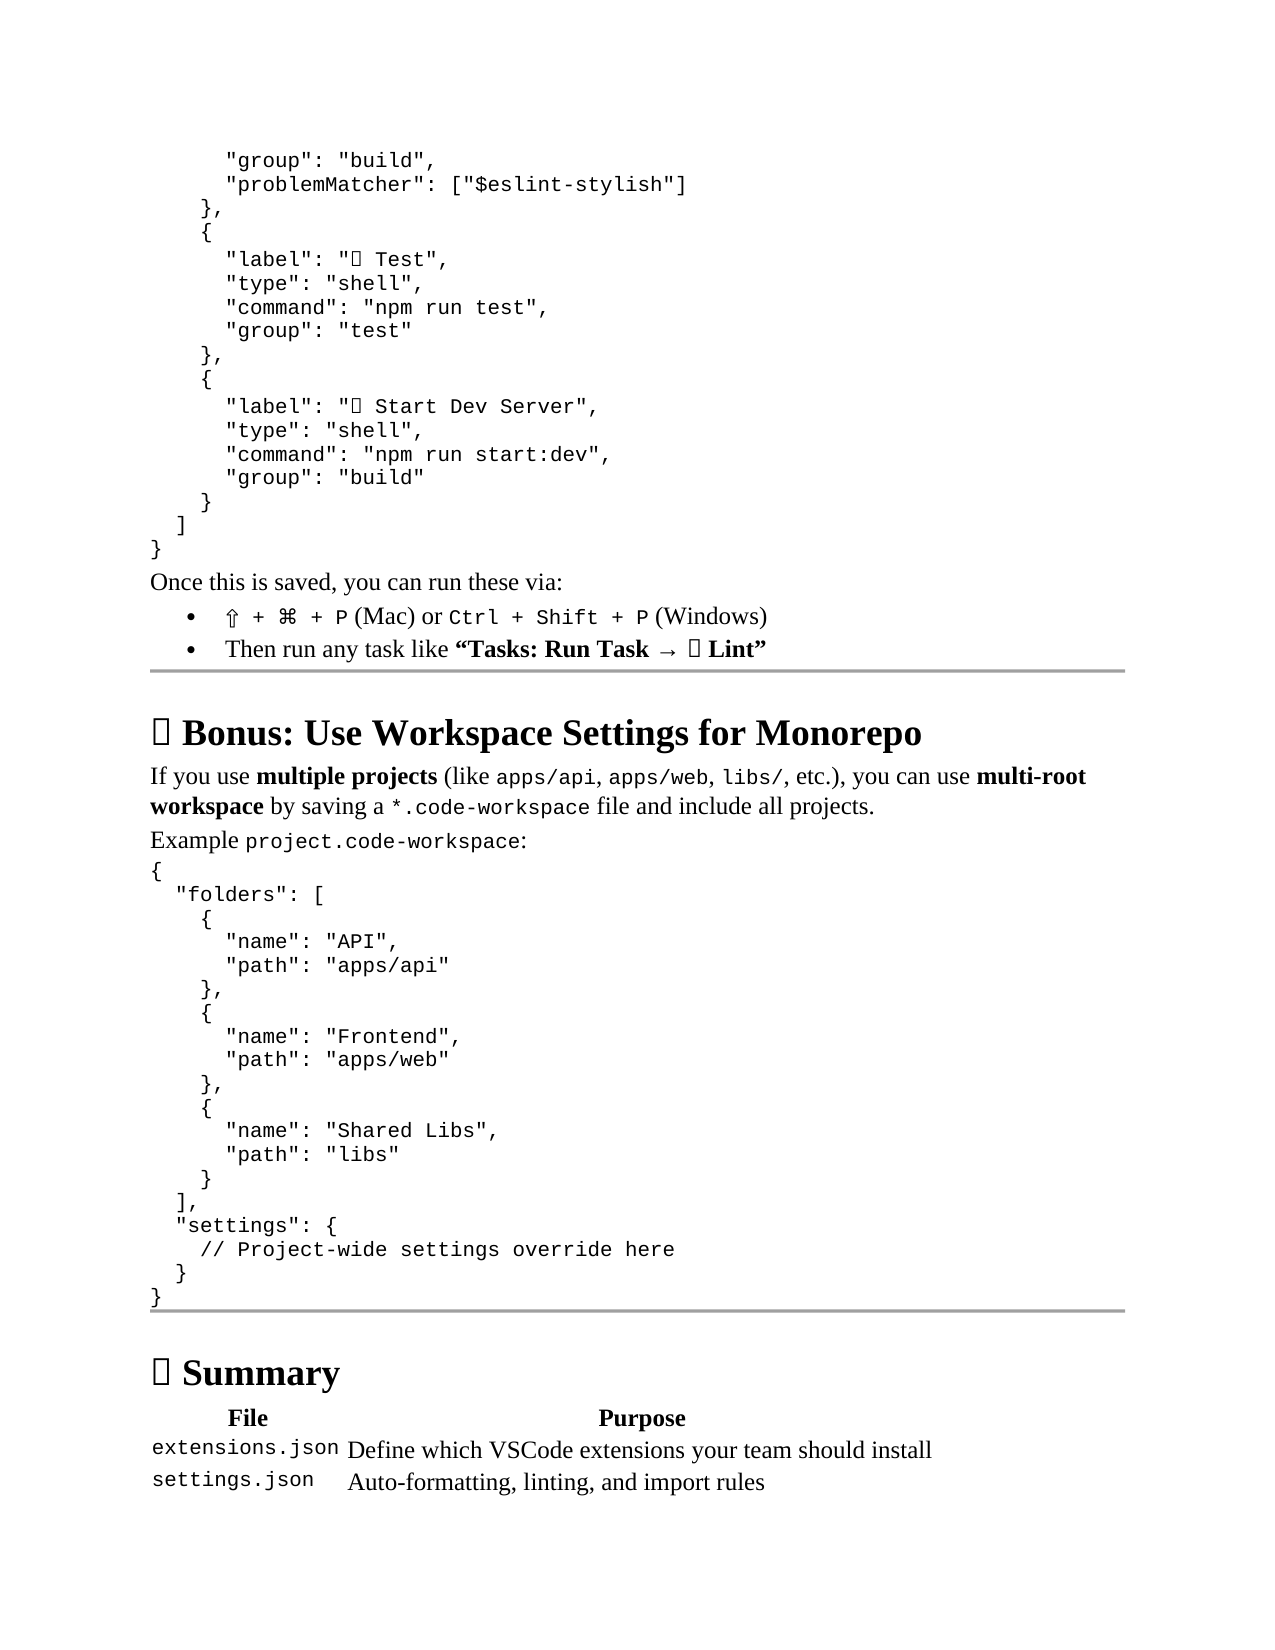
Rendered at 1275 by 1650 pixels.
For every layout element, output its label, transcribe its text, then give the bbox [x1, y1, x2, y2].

table_cell Auto-formatting, linting, and import rules [345, 1465, 939, 1497]
text }, [150, 197, 1125, 221]
table_header Purpose [345, 1401, 939, 1433]
table_cell extensions.json [150, 1433, 345, 1465]
text "settings": { [150, 1215, 1125, 1238]
text "path": "libs" [150, 1144, 1125, 1168]
text Example project.code-workspace: [150, 826, 1125, 855]
text "name": "Frontend", [150, 1026, 1125, 1049]
text } [150, 1168, 1125, 1191]
text Once this is saved, you can run these via: [150, 567, 1125, 596]
text "path": "apps/api" [150, 955, 1125, 978]
text }, [150, 344, 1125, 368]
text "command": "npm run test", [150, 297, 1125, 320]
text } [150, 538, 1125, 562]
text { [150, 907, 1125, 931]
list Then run any task like “Tasks: Run Task → 🧹 Lint” [187, 630, 1125, 664]
text "type": "shell", [150, 273, 1125, 297]
list ⇧ + ⌘ + P (Mac) or Ctrl + Shift + P (Windows) [187, 601, 1125, 630]
text }, [150, 978, 1125, 1002]
text ✅ Summary [150, 1345, 1125, 1396]
text // Project-wide settings override here [150, 1238, 1125, 1262]
text "command": "npm run start:dev", [150, 443, 1125, 467]
text { [150, 368, 1125, 391]
text ] [150, 514, 1125, 538]
text ], [150, 1191, 1125, 1215]
text { [150, 860, 1125, 884]
text { [150, 1002, 1125, 1026]
text } [150, 1286, 1125, 1309]
table_cell settings.json [150, 1465, 345, 1497]
text "name": "Shared Libs", [150, 1120, 1125, 1144]
table_header File [150, 1401, 345, 1433]
text "group": "build", [150, 150, 1125, 174]
text "folders": [ [150, 884, 1125, 907]
text "group": "build" [150, 467, 1125, 491]
text "group": "test" [150, 320, 1125, 344]
text "label": "🧪 Test", [150, 244, 1125, 273]
text "problemMatcher": ["$eslint-stylish"] [150, 174, 1125, 197]
text } [150, 1262, 1125, 1286]
text { [150, 221, 1125, 244]
text { [150, 1097, 1125, 1120]
text "type": "shell", [150, 420, 1125, 443]
text If you use multiple projects (like apps/api, apps/web, libs/, etc.), you can use multi-root workspace by saving a *.code-workspace file and include all projects. [150, 761, 1125, 820]
text } [150, 491, 1125, 514]
table_cell Define which VSCode extensions your team should install [345, 1433, 939, 1465]
text 🧠 Bonus: Use Workspace Settings for Monorepo [150, 705, 1125, 756]
text "name": "API", [150, 931, 1125, 955]
text "label": "🚀 Start Dev Server", [150, 391, 1125, 420]
text }, [150, 1073, 1125, 1097]
text "path": "apps/web" [150, 1049, 1125, 1073]
